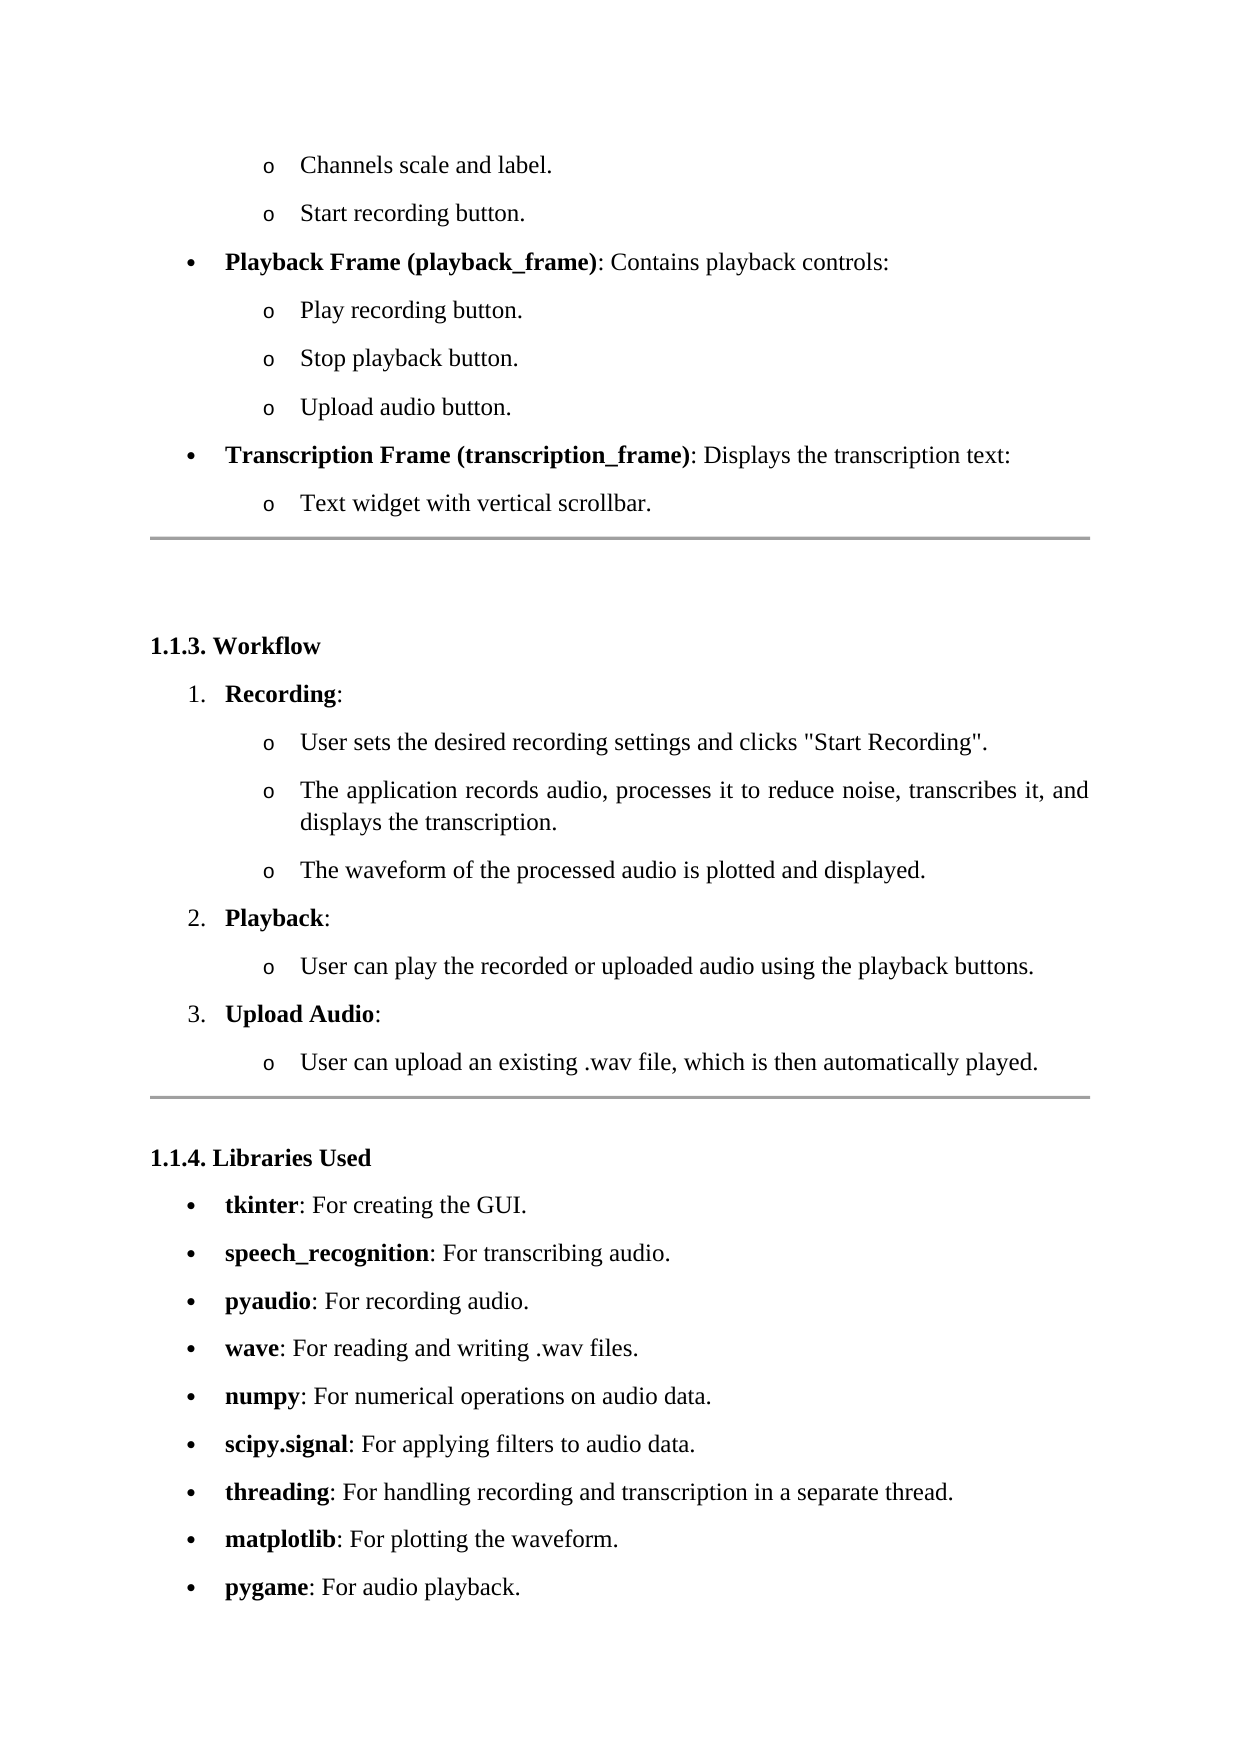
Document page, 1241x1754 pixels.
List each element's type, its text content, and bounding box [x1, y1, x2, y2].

list User can play the recorded or uploaded audio using the playback buttons. [262, 951, 1090, 981]
list Playback Frame (playback_frame): Contains playback controls: [187, 247, 1090, 276]
text 1.1.3. Workflow [150, 631, 1090, 660]
list Recording: [187, 679, 1090, 708]
list The application records audio, processes it to reduce noise, transcribes it, and displays the transcription. [262, 775, 1090, 836]
list speech_recognition: For transcribing audio. [187, 1238, 1090, 1267]
list Playback: [187, 903, 1090, 932]
text 1.1.4. Libraries Used [150, 1143, 1090, 1171]
list The waveform of the processed audio is plotted and displayed. [262, 855, 1090, 884]
list Stop playback button. [262, 343, 1090, 373]
list Upload Audio: [187, 999, 1090, 1028]
list pygame: For audio playback. [187, 1572, 1090, 1601]
list tkinter: For creating the GUI. [187, 1190, 1090, 1219]
list Start recording button. [262, 198, 1090, 228]
list pyaudio: For recording audio. [187, 1286, 1090, 1314]
list User can upload an existing .wav file, which is then automatically played. [262, 1047, 1090, 1077]
list Play recording button. [262, 295, 1090, 324]
list wave: For reading and writing .wav files. [187, 1333, 1090, 1362]
list Text widget with vertical scrollbar. [262, 488, 1090, 518]
list matplotlib: For plotting the waveform. [187, 1524, 1090, 1553]
list Upload audio button. [262, 392, 1090, 421]
list scipy.signal: For applying filters to audio data. [187, 1429, 1090, 1458]
list threading: For handling recording and transcription in a separate thread. [187, 1477, 1090, 1505]
list Channels scale and label. [262, 150, 1090, 179]
list Transcription Frame (transcription_frame): Displays the transcription text: [187, 440, 1090, 469]
list User sets the desired recording settings and clicks "Start Recording". [262, 727, 1090, 756]
list numpy: For numerical operations on audio data. [187, 1381, 1090, 1410]
